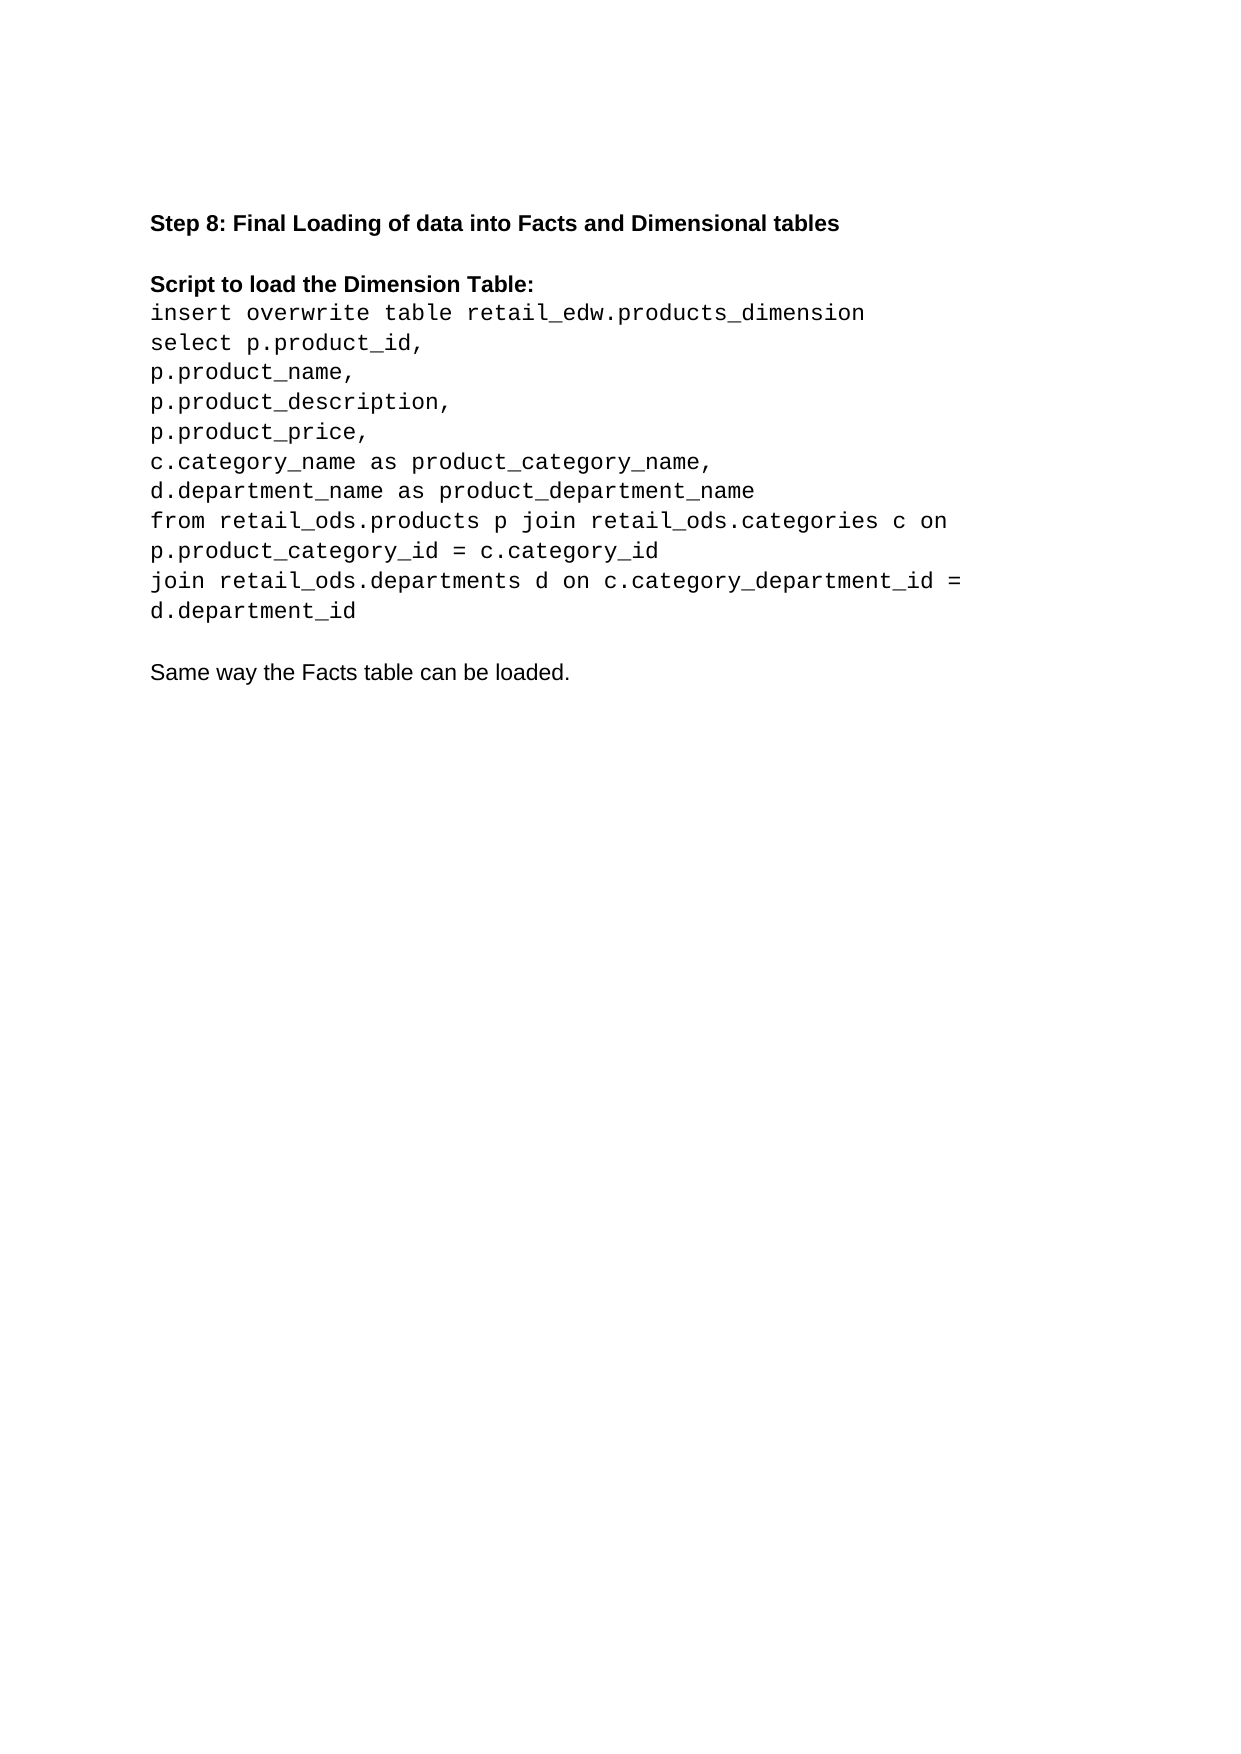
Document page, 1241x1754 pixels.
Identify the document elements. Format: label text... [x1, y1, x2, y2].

text join retail_ods.departments d on c.category_department_id = d.department_id [150, 569, 1090, 625]
text c.category_name as product_category_name, [150, 450, 1090, 476]
text p.product_name, [150, 361, 1090, 387]
text Step 8: Final Loading of data into Facts and Dimensional tables [150, 210, 1090, 237]
text d.department_name as product_department_name [150, 480, 1090, 506]
text Same way the Facts table can be loaded. [150, 658, 1090, 685]
text p.product_description, [150, 390, 1090, 416]
text Script to load the Dimension Table: [150, 271, 1090, 297]
text insert overwrite table retail_edw.products_dimension [150, 301, 1090, 327]
text select p.product_id, [150, 331, 1090, 357]
text p.product_price, [150, 420, 1090, 446]
text from retail_ods.products p join retail_ods.categories c on p.product_category_id = c.category_id [150, 509, 1090, 565]
